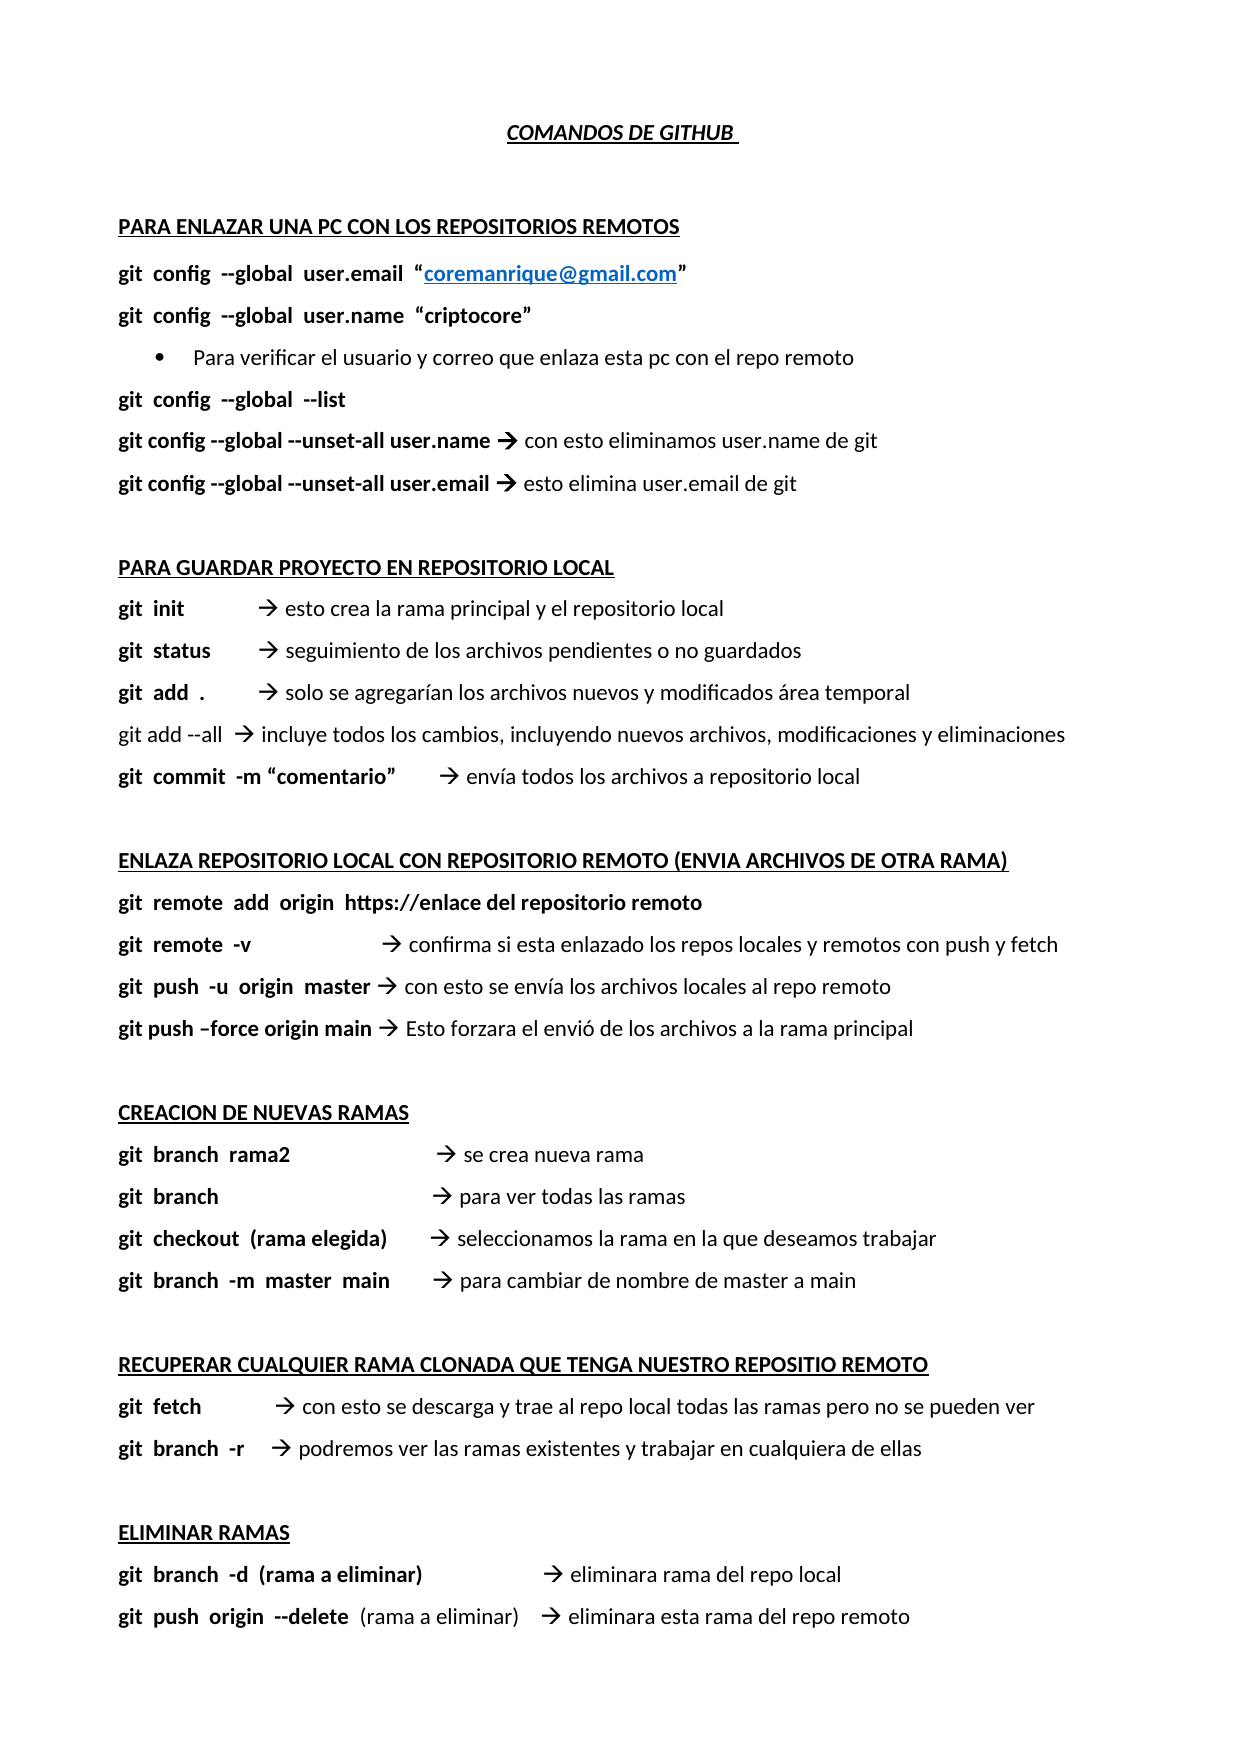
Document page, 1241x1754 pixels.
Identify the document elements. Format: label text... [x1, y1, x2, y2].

text COMANDOS DE GITHUB [118, 118, 1122, 146]
text git commit -m “comentario” envía todos los archivos a repositorio local [118, 762, 1122, 791]
text git init esto crea la rama principal y el repositorio local [118, 594, 1122, 623]
text git push –force origin main Esto forzara el envió de los archivos a la rama principal [118, 1014, 1122, 1042]
text ENLAZA REPOSITORIO LOCAL CON REPOSITORIO REMOTO (ENVIA ARCHIVOS DE OTRA RAMA) [118, 846, 1122, 874]
text git config --global user.email “coremanrique@gmail.com” [118, 259, 1122, 287]
text git remote -v confirma si esta enlazado los repos locales y remotos con push y fetch [118, 930, 1122, 958]
text git fetch con esto se descarga y trae al repo local todas las ramas pero no se pueden ver [118, 1392, 1122, 1420]
text git add --all incluye todos los cambios, incluyendo nuevos archivos, modificaciones y eliminaciones [118, 721, 1122, 748]
text PARA GUARDAR PROYECTO EN REPOSITORIO LOCAL [118, 553, 1122, 581]
text git push origin --delete (rama a eliminar) eliminara esta rama del repo remoto [118, 1602, 1122, 1630]
text git push -u origin master con esto se envía los archivos locales al repo remoto [118, 972, 1122, 1000]
text ELIMINAR RAMAS [118, 1518, 1122, 1546]
text git branch para ver todas las ramas [118, 1182, 1122, 1210]
text git branch -r podremos ver las ramas existentes y trabajar en cualquiera de ellas [118, 1434, 1122, 1462]
text git config --global --unset-all user.name con esto eliminamos user.name de git [118, 427, 1122, 455]
text git branch -d (rama a eliminar) eliminara rama del repo local [118, 1560, 1122, 1588]
text git remote add origin https://enlace del repositorio remoto [118, 888, 1122, 916]
text RECUPERAR CUALQUIER RAMA CLONADA QUE TENGA NUESTRO REPOSITIO REMOTO [118, 1350, 1122, 1378]
list Para verificar el usuario y correo que enlaza esta pc con el repo remoto [156, 343, 1122, 371]
text CREACION DE NUEVAS RAMAS [118, 1098, 1122, 1126]
text git config --global --unset-all user.email esto elimina user.email de git [118, 469, 1122, 497]
text PARA ENLAZAR UNA PC CON LOS REPOSITORIOS REMOTOS [118, 212, 1122, 240]
text git checkout (rama elegida) seleccionamos la rama en la que deseamos trabajar [118, 1224, 1122, 1252]
text git add . solo se agregarían los archivos nuevos y modificados área temporal [118, 678, 1122, 707]
text git branch rama2 se crea nueva rama [118, 1140, 1122, 1168]
text git config --global --list [118, 385, 1122, 413]
text git status seguimiento de los archivos pendientes o no guardados [118, 637, 1122, 664]
text git branch -m master main para cambiar de nombre de master a main [118, 1266, 1122, 1294]
text git config --global user.name “criptocore” [118, 301, 1122, 329]
